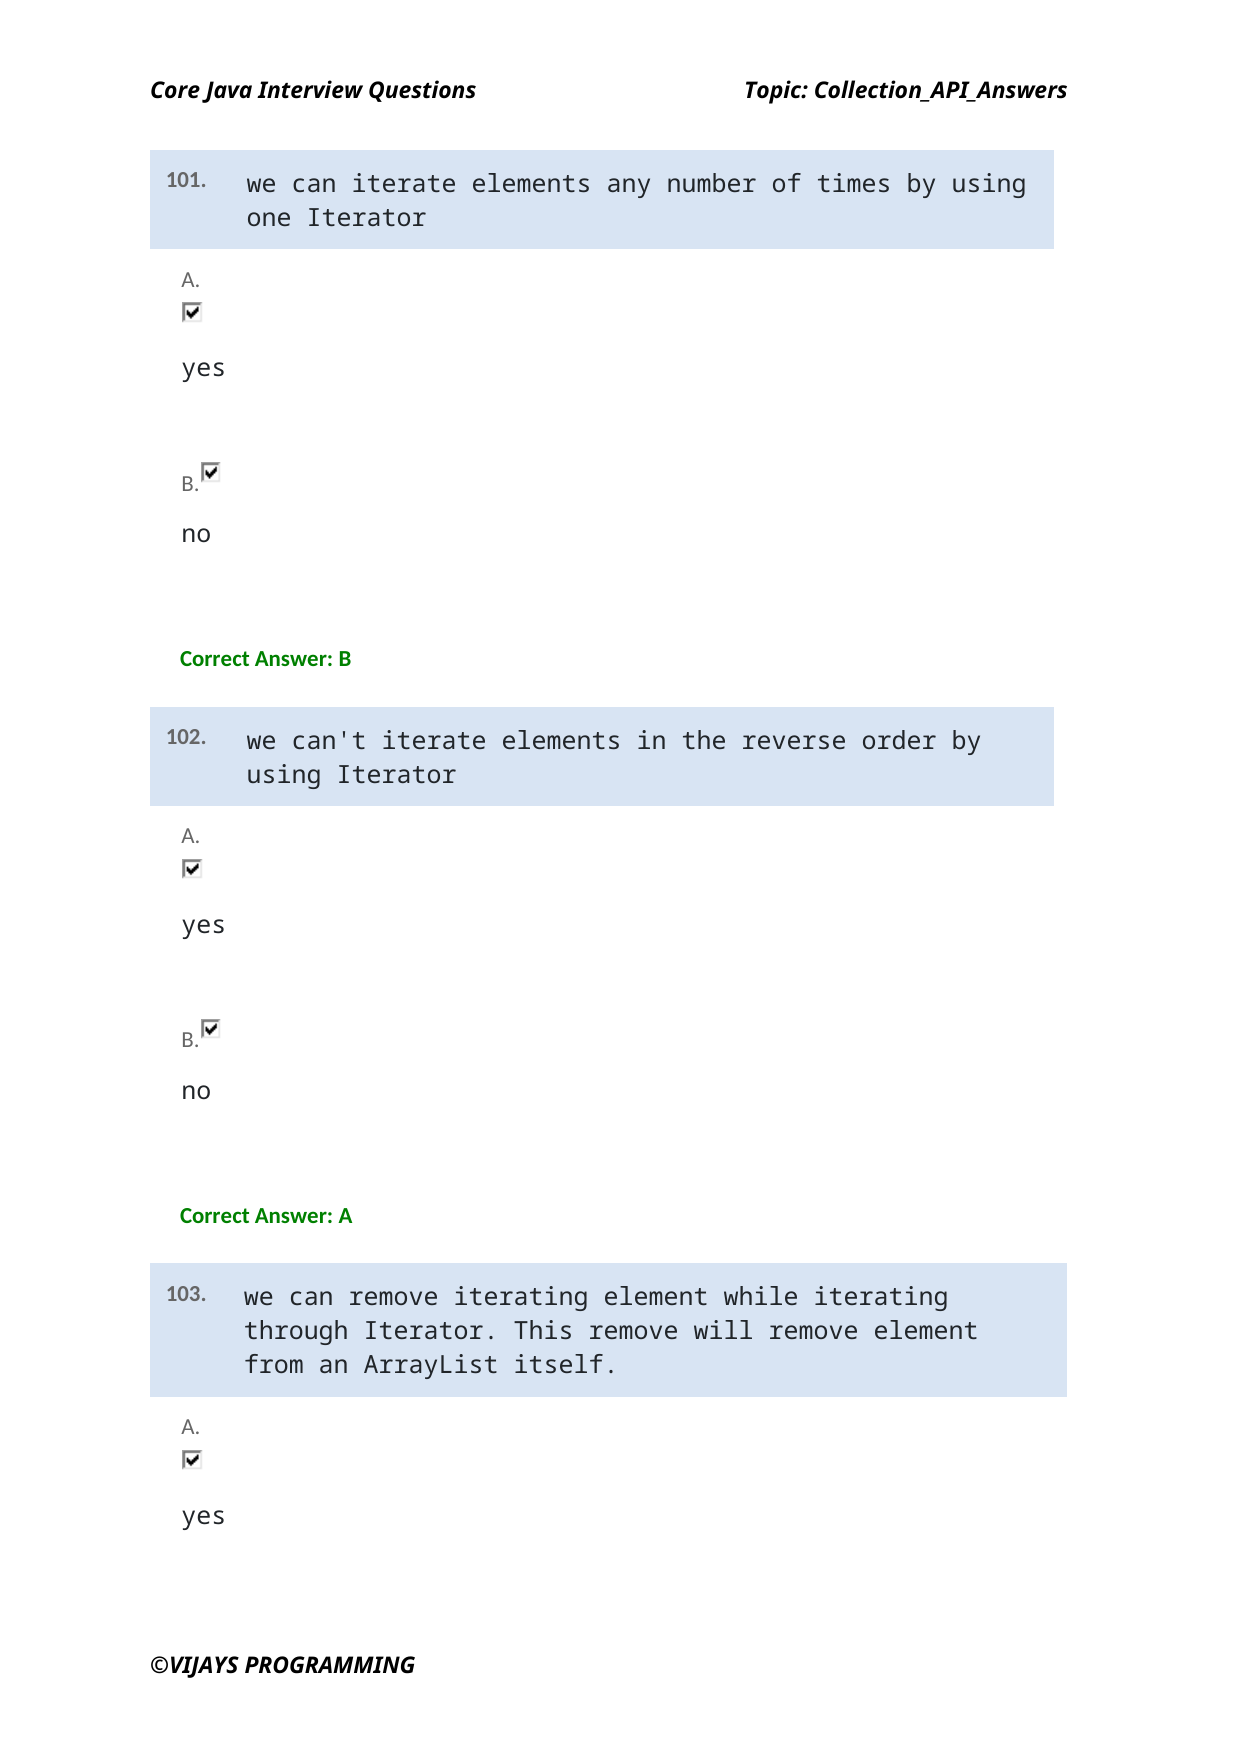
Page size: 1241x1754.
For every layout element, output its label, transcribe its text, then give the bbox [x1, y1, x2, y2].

table_cell [150, 1397, 1090, 1594]
table_cell Correct Answer: A [150, 1193, 1090, 1263]
table_cell Correct Answer: B [150, 636, 1090, 707]
table_header 101. [150, 150, 231, 249]
table_cell [150, 249, 1090, 636]
table_cell 102. [150, 707, 231, 806]
table_header we can remove iterating element while iterating through Iterator. This remove will remove element from an ArrayList itself. [228, 1263, 1067, 1397]
table_cell we can't iterate elements in the reverse order by using Iterator [231, 707, 1054, 806]
table_header we can iterate elements any number of times by using one Iterator [231, 150, 1054, 249]
table_header 103. [150, 1263, 228, 1397]
table_cell [150, 806, 1090, 1193]
